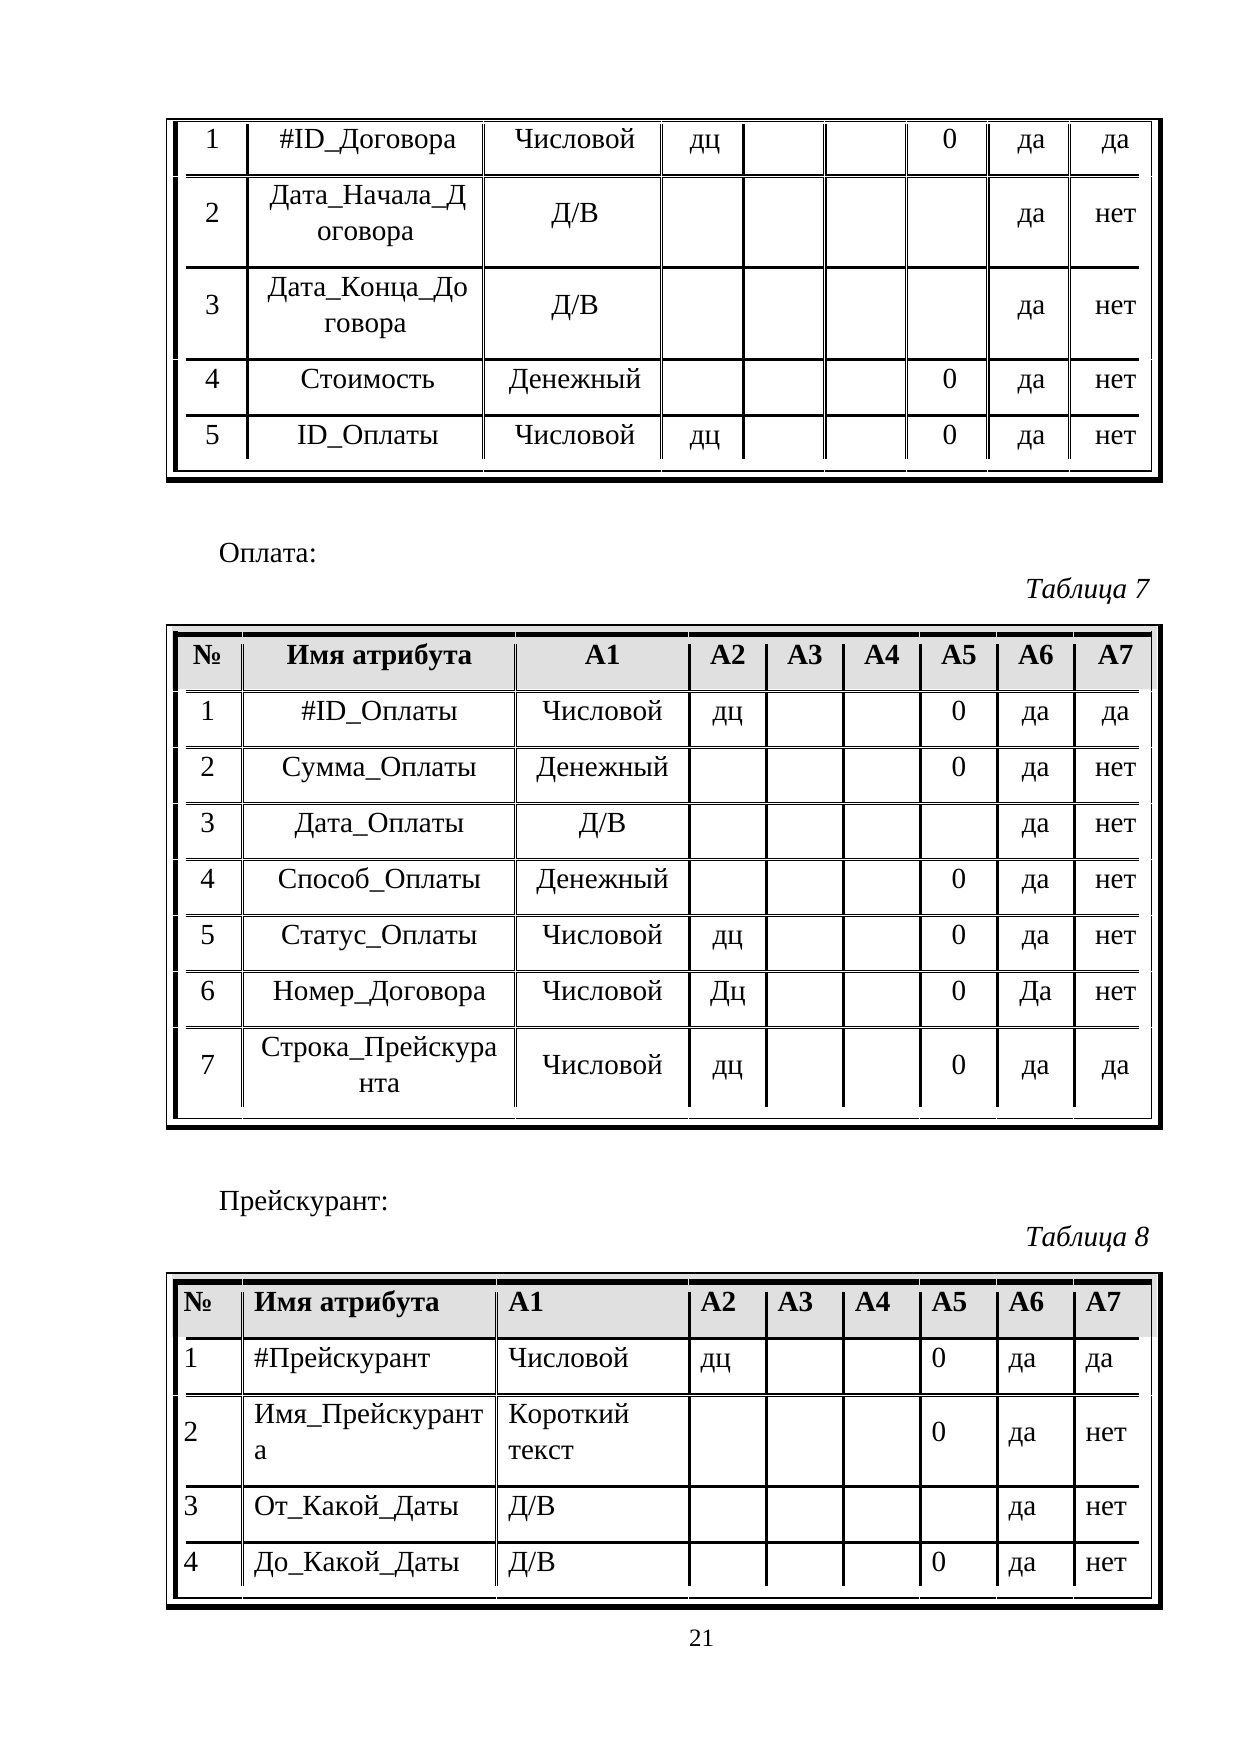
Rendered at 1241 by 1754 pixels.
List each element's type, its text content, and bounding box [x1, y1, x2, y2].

table_cell 4 [178, 1541, 243, 1597]
table_cell [843, 1544, 920, 1597]
table_cell нет [1074, 1541, 1151, 1597]
table_cell [843, 1029, 920, 1118]
table_cell Д/В [517, 805, 688, 858]
table_cell 2 [172, 746, 243, 802]
table_header А7 [1074, 1274, 1157, 1337]
table_cell да [990, 269, 1068, 358]
table_cell Способ_Оплаты [244, 861, 514, 914]
table_cell [766, 1029, 843, 1118]
table_cell Числовой [484, 417, 662, 470]
table_cell дц [691, 917, 765, 970]
table_cell 5 [172, 914, 243, 970]
table_cell [827, 361, 905, 414]
table_cell От_Какой_Даты [244, 1488, 495, 1541]
table_cell дц [689, 1029, 766, 1118]
table_header А4 [843, 626, 920, 689]
table_cell да [990, 361, 1068, 414]
table_cell 0 [920, 1544, 997, 1597]
table_cell да [997, 1029, 1074, 1118]
table_cell да [1070, 122, 1151, 174]
table_header А3 [766, 1285, 843, 1337]
table_cell Денежный [485, 361, 660, 414]
table_cell 2 [178, 1393, 241, 1485]
table_cell 5 [178, 414, 247, 470]
table_cell 6 [172, 970, 243, 1026]
table_cell 4 [172, 358, 246, 414]
table_cell да [988, 417, 1069, 470]
table_cell [768, 973, 842, 1026]
table_cell [743, 414, 825, 470]
table_cell 0 [922, 693, 996, 746]
table_cell да [988, 122, 1069, 174]
table_cell да [999, 1488, 1073, 1541]
table_cell [768, 1340, 842, 1393]
table_cell 3 [178, 1485, 241, 1541]
table_header А6 [997, 1274, 1074, 1337]
table_cell 0 [922, 917, 996, 970]
table_cell [845, 749, 919, 802]
table_cell [768, 749, 842, 802]
table_cell #Прейскурант [244, 1340, 495, 1393]
table_cell нет [1076, 1485, 1151, 1541]
table_header А2 [689, 1285, 766, 1337]
table_cell [768, 917, 842, 970]
table_cell [745, 361, 823, 414]
table_cell 0 [922, 1340, 996, 1393]
table_cell [768, 805, 842, 858]
table_cell 0 [906, 414, 988, 470]
table_header А3 [766, 637, 843, 689]
table_cell нет [1074, 970, 1157, 1026]
table_cell дц [691, 1340, 765, 1393]
table_header А2 [689, 637, 766, 689]
table_cell нет [1071, 266, 1151, 358]
table_header А6 [997, 626, 1074, 689]
table_cell 7 [172, 1026, 243, 1118]
table_cell Денежный [517, 861, 688, 914]
table_cell Сумма_Оплаты [244, 749, 514, 802]
table_cell [827, 269, 905, 358]
table_cell [845, 1340, 919, 1393]
table_cell да [999, 693, 1073, 746]
table_cell да [999, 917, 1073, 970]
table_cell да [997, 1544, 1074, 1597]
table_cell Номер_Договора [244, 973, 514, 1026]
table_cell Числовой [517, 693, 688, 746]
table_cell [691, 749, 765, 802]
text Оплата: [177, 535, 1152, 569]
table_cell [768, 1488, 842, 1541]
table_header Имя атрибута [243, 1280, 497, 1337]
table_cell Дата_Оплаты [244, 805, 514, 858]
table_cell да [999, 861, 1073, 914]
table_cell нет [1071, 174, 1151, 266]
table_cell нет [1074, 746, 1157, 802]
table_cell да [999, 749, 1073, 802]
table_cell [743, 120, 825, 174]
table_cell нет [1074, 802, 1157, 858]
table_cell 0 [920, 1029, 997, 1118]
table_cell [845, 693, 919, 746]
table_cell Числовой [516, 1029, 689, 1118]
table_cell [825, 417, 906, 470]
table_cell [766, 1544, 843, 1597]
table_cell Числовой [498, 1340, 688, 1393]
table_cell [689, 1544, 766, 1597]
table_cell 0 [922, 861, 996, 914]
table_cell Стоимость [249, 361, 482, 414]
table_cell [908, 178, 986, 266]
text Таблица 7 [177, 572, 1152, 605]
table_cell 2 [178, 174, 246, 266]
table_cell Короткий текст [498, 1397, 688, 1485]
table_cell Статус_Оплаты [244, 917, 514, 970]
table_cell [691, 1397, 765, 1485]
table_cell [845, 1397, 919, 1485]
table_cell 0 [922, 749, 996, 802]
table_cell Денежный [517, 749, 688, 802]
table_cell [825, 122, 906, 174]
table_cell Имя_Прейскуранта [244, 1397, 495, 1485]
table_cell [745, 178, 823, 266]
table_cell 4 [172, 858, 243, 914]
table_cell [691, 1488, 765, 1541]
table_cell да [999, 805, 1073, 858]
table_cell 0 [908, 361, 986, 414]
table_cell #ID_Оплаты [244, 693, 514, 746]
table_cell Дц [691, 973, 765, 1026]
table_cell [845, 973, 919, 1026]
table_cell нет [1071, 358, 1157, 414]
table_cell Д/В [497, 1544, 689, 1597]
table_cell Числовой [517, 917, 688, 970]
table_header А1 [497, 1274, 689, 1337]
table_cell [922, 805, 996, 858]
table_cell [745, 269, 823, 358]
table_cell 3 [178, 266, 246, 358]
table_cell 0 [922, 973, 996, 1026]
table_cell Д/В [485, 178, 660, 266]
table_cell да [1074, 1026, 1157, 1118]
table_cell Числовой [517, 973, 688, 1026]
table_cell нет [1074, 858, 1157, 914]
text Таблица 8 [177, 1219, 1152, 1253]
table_cell ID_Оплаты [247, 417, 483, 470]
table_cell дц [691, 693, 765, 746]
table_cell дц [662, 122, 743, 174]
table_cell [845, 861, 919, 914]
table_cell нет [1074, 914, 1157, 970]
table_cell Да [999, 973, 1073, 1026]
table_cell [663, 361, 742, 414]
table_cell 0 [906, 120, 988, 174]
table_cell [663, 269, 742, 358]
table_cell [663, 178, 742, 266]
table_cell да [1076, 690, 1151, 746]
table_cell Д/В [498, 1488, 688, 1541]
table_cell 3 [172, 802, 243, 858]
table_header № [178, 1280, 243, 1337]
table_cell 0 [922, 1397, 996, 1485]
table_cell да [990, 178, 1068, 266]
table_cell 1 [178, 690, 241, 746]
table_cell [691, 861, 765, 914]
table_header А4 [843, 1274, 920, 1337]
table_cell да [999, 1397, 1073, 1485]
table_cell 1 [178, 122, 247, 174]
table_cell [908, 269, 986, 358]
table_cell 1 [178, 1337, 241, 1393]
table_cell Числовой [484, 122, 662, 174]
table_cell да [999, 1340, 1073, 1393]
table_cell [845, 805, 919, 858]
table_cell [691, 805, 765, 858]
table_header А5 [920, 1274, 997, 1337]
table_header А5 [920, 626, 997, 689]
table_cell Строка_Прейскуранта [243, 1029, 516, 1118]
table_cell [845, 917, 919, 970]
table_header А7 [1074, 626, 1157, 689]
table_cell [768, 693, 842, 746]
table_header № [178, 633, 243, 689]
table_cell Д/В [485, 269, 660, 358]
table_cell нет [1076, 1393, 1151, 1485]
table_cell До_Какой_Даты [243, 1544, 497, 1597]
table_header А1 [516, 626, 689, 689]
table_cell [922, 1488, 996, 1541]
table_cell [845, 1488, 919, 1541]
table_cell Дата_Начала_Договора [249, 178, 482, 266]
table_cell #ID_Договора [247, 122, 483, 174]
table_cell Дата_Конца_Договора [249, 269, 482, 358]
text Прейскурант: [177, 1183, 1152, 1217]
table_cell [768, 1397, 842, 1485]
table_cell [768, 861, 842, 914]
table_header Имя атрибута [243, 633, 516, 689]
table_cell да [1076, 1337, 1151, 1393]
table_cell дц [662, 417, 743, 470]
table_cell [827, 178, 905, 266]
table_cell нет [1070, 414, 1151, 470]
